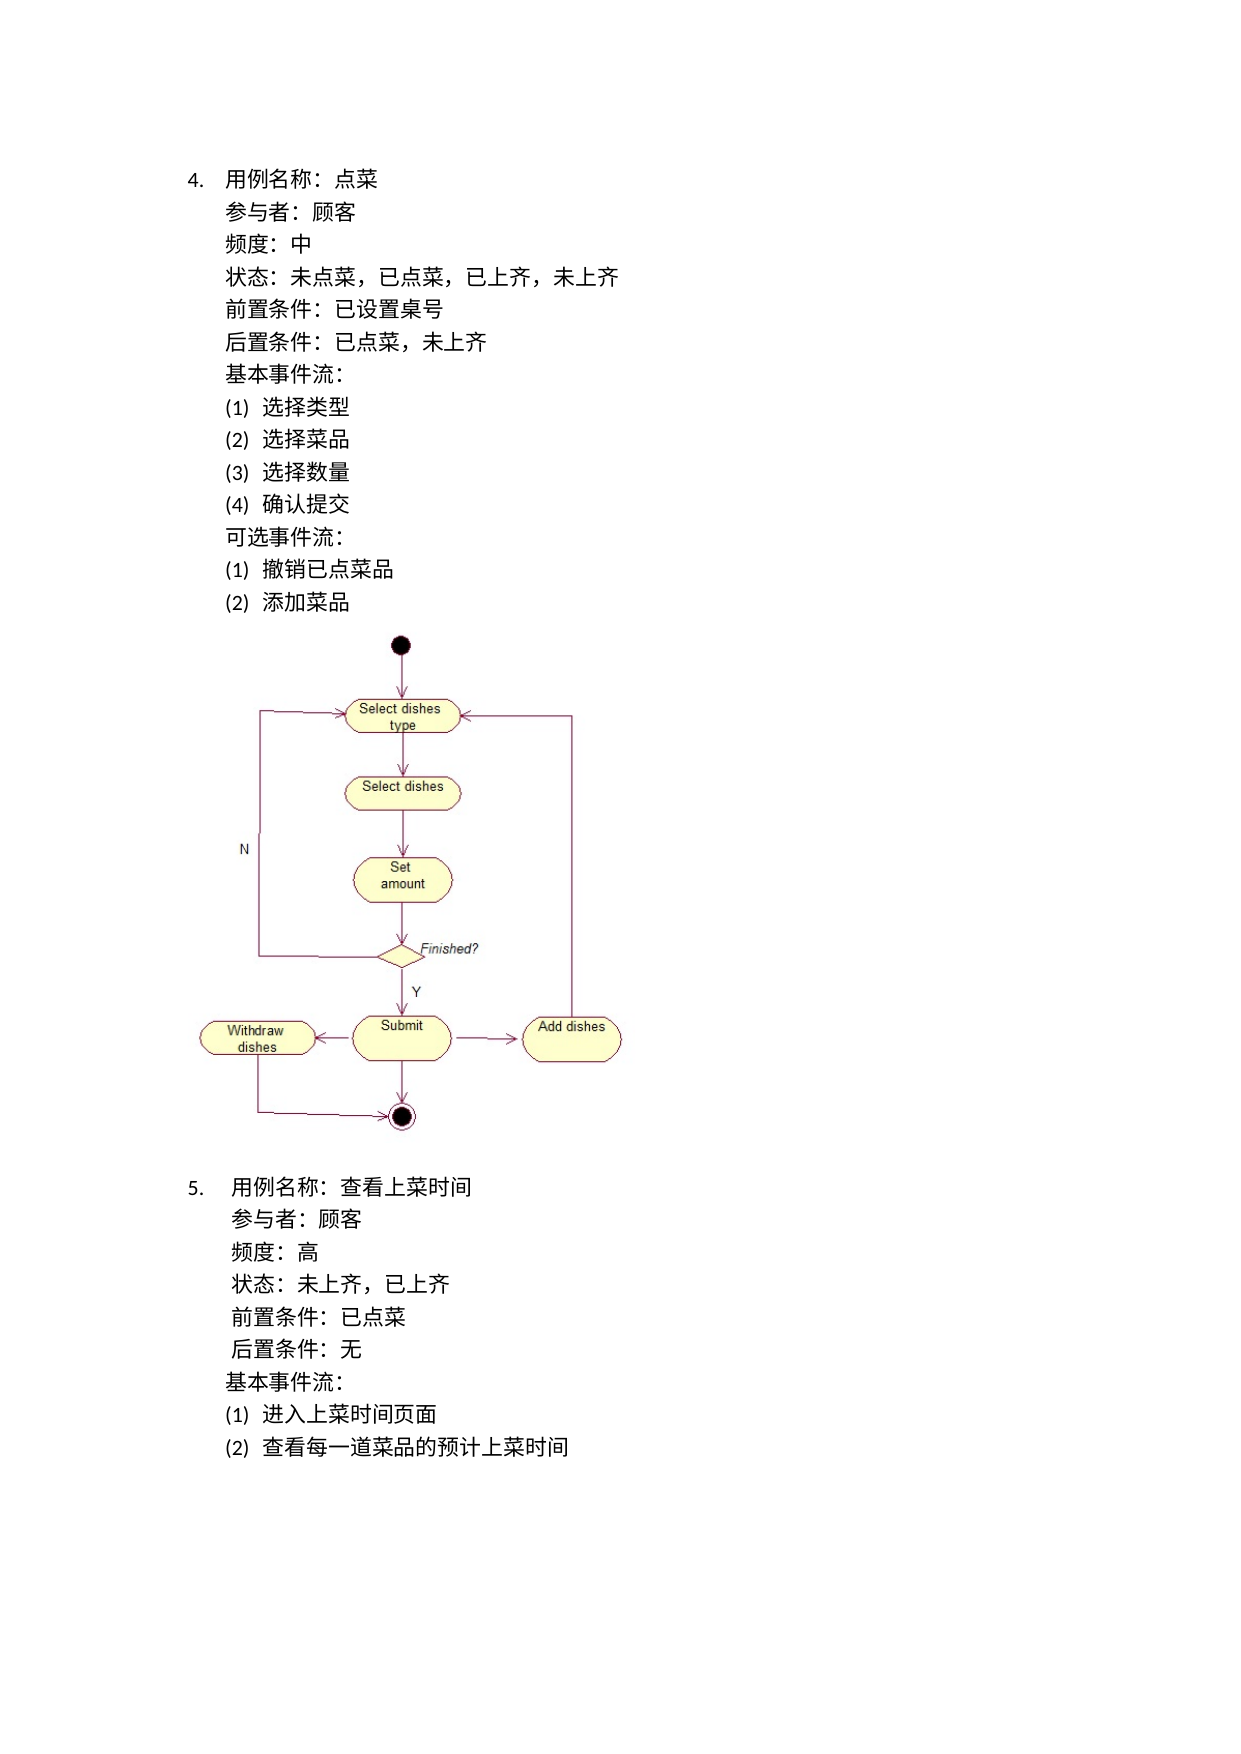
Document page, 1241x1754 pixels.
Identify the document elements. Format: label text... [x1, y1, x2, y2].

text 前置条件：已设置桌号 [187, 292, 1053, 324]
list 选择数量 [225, 454, 1053, 487]
text 参与者：顾客 [187, 1202, 1053, 1234]
list 进入上菜时间页面 [225, 1397, 1053, 1429]
text 基本事件流： [187, 1364, 1053, 1397]
text 后置条件：无 [187, 1332, 1053, 1364]
list 撤销已点菜品 [225, 552, 1053, 584]
list 选择类型 [225, 389, 1053, 422]
text 状态：未上齐，已上齐 [187, 1267, 1053, 1299]
text 频度：高 [187, 1234, 1053, 1267]
text 基本事件流： [187, 357, 1053, 389]
text 参与者：顾客 [187, 194, 1053, 227]
list 确认提交 [225, 487, 1053, 519]
text 频度：中 [187, 227, 1053, 259]
text 5. 用例名称：查看上菜时间 [187, 1169, 1053, 1202]
list 查看每一道菜品的预计上菜时间 [225, 1429, 1053, 1462]
text 可选事件流： [187, 519, 1053, 552]
text 后置条件：已点菜，未上齐 [187, 324, 1053, 357]
list 用例名称：点菜 [187, 162, 1053, 194]
text 状态：未点菜，已点菜，已上齐，未上齐 [187, 259, 1053, 292]
list 添加菜品 [225, 584, 1053, 617]
list 选择菜品 [225, 422, 1053, 454]
picture [187, 617, 646, 1143]
text 前置条件：已点菜 [187, 1299, 1053, 1332]
